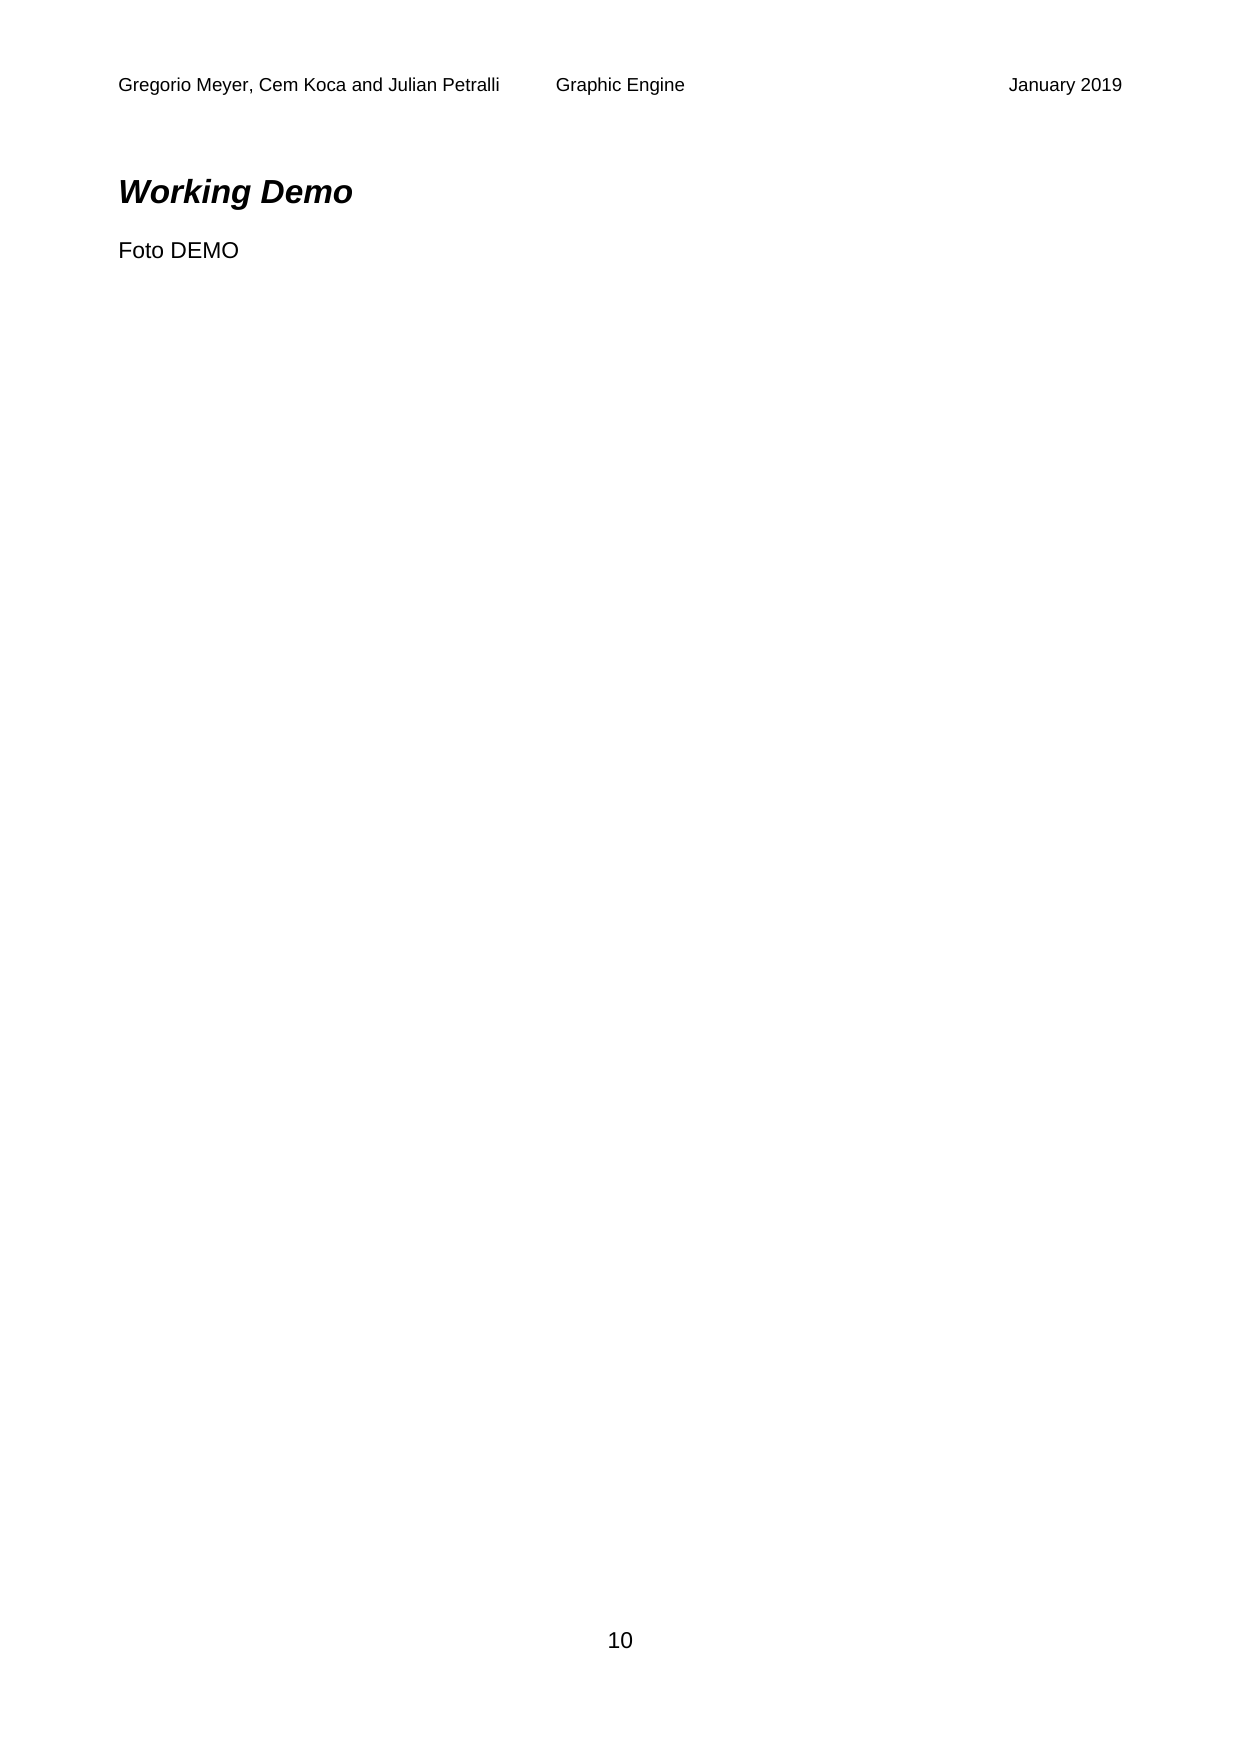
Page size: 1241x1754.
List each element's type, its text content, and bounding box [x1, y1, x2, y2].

subtitle Working Demo [118, 173, 1122, 211]
text Foto DEMO [118, 237, 1122, 264]
